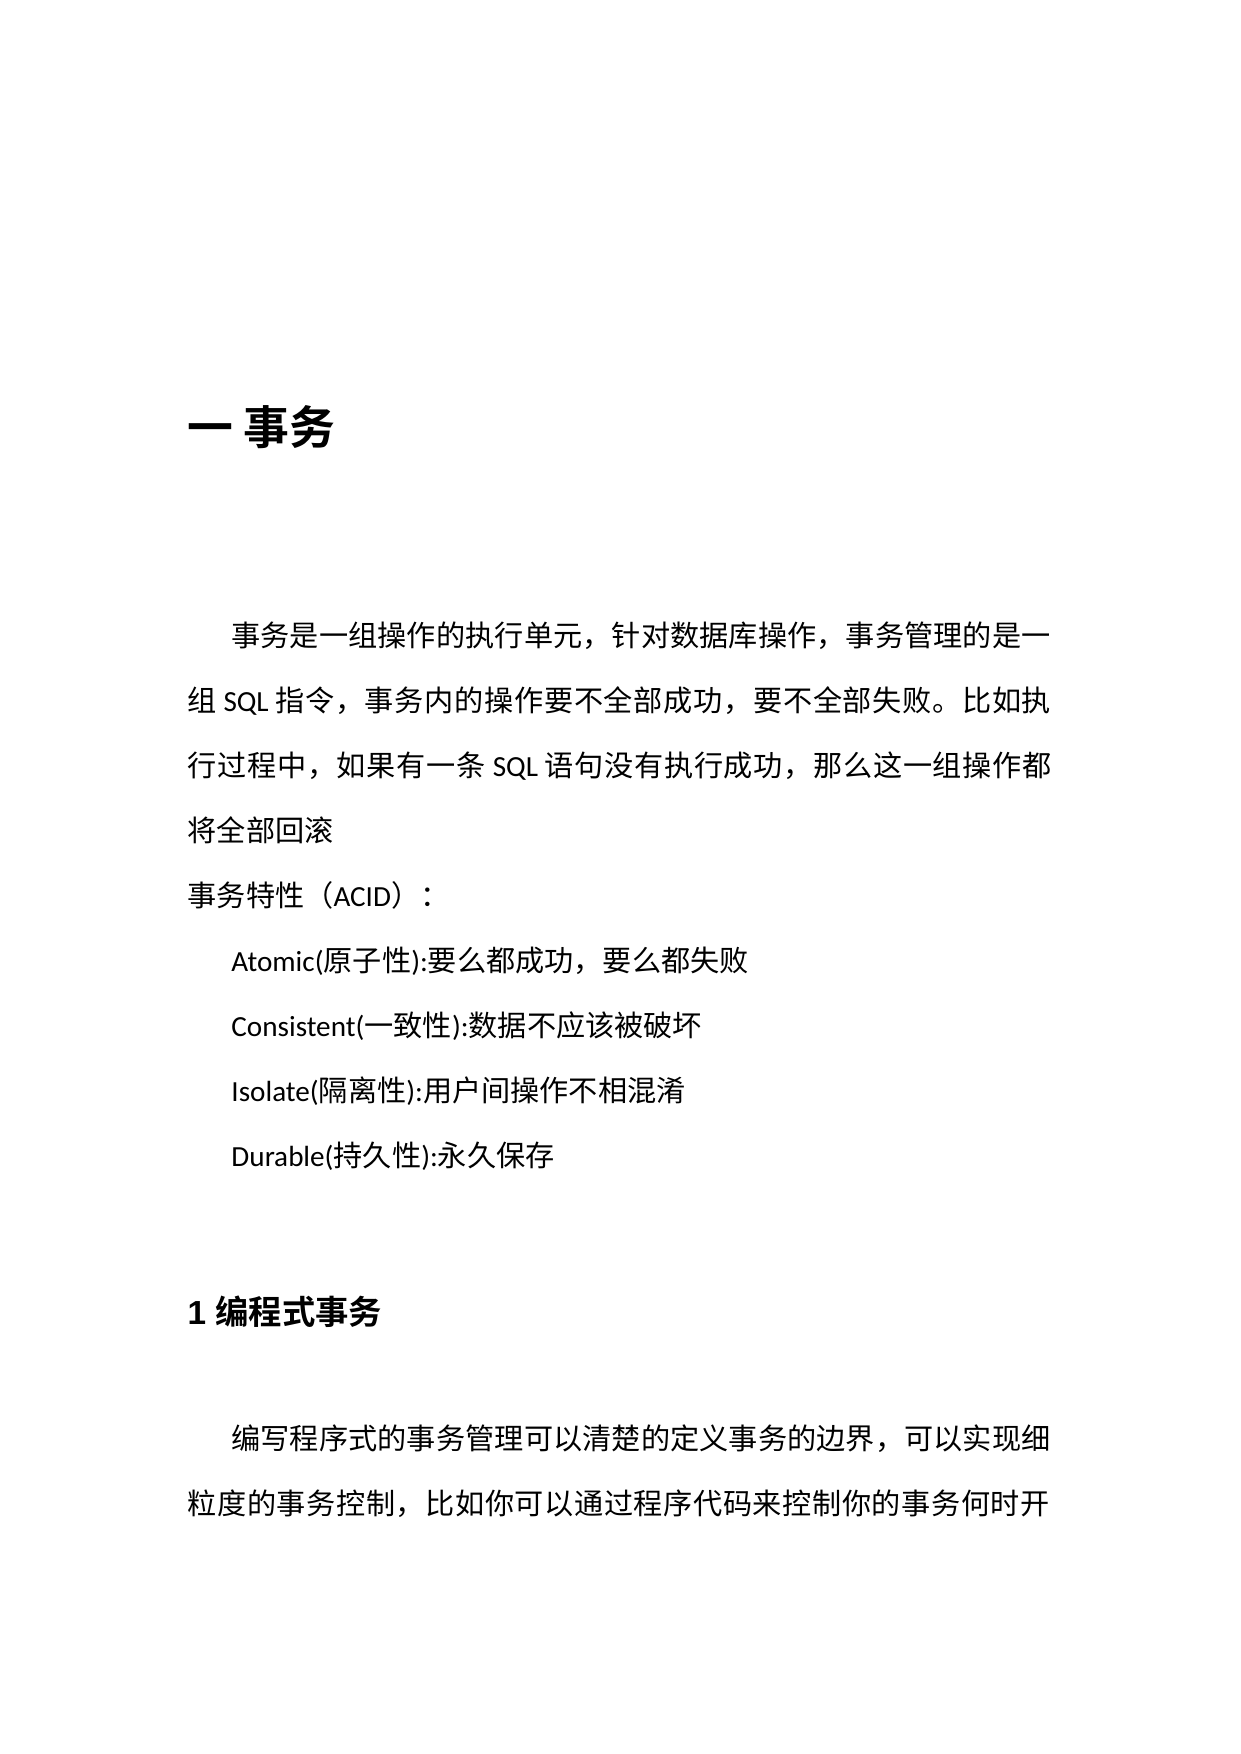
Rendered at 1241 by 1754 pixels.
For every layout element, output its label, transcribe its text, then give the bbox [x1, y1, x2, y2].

subtitle 1 编程式事务 [187, 1278, 1053, 1343]
text Isolate(隔离性):用户间操作不相混淆 [187, 1056, 1053, 1121]
subtitle 一 事务 [187, 376, 1053, 473]
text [187, 1404, 1053, 1534]
text 事务是一组操作的执行单元，针对数据库操作，事务管理的是一组SQL指令，事务内的操作要不全部成功，要不全部失败。比如执行过程中，如果有一条SQL语句没有执行成功，那么这一组操作都将全部回滚 [187, 601, 1053, 861]
text Consistent(一致性):数据不应该被破坏 [187, 991, 1053, 1056]
text Durable(持久性):永久保存 [187, 1121, 1053, 1186]
text 事务特性（ACID）： [187, 861, 1053, 926]
text Atomic(原子性):要么都成功，要么都失败 [187, 926, 1053, 991]
